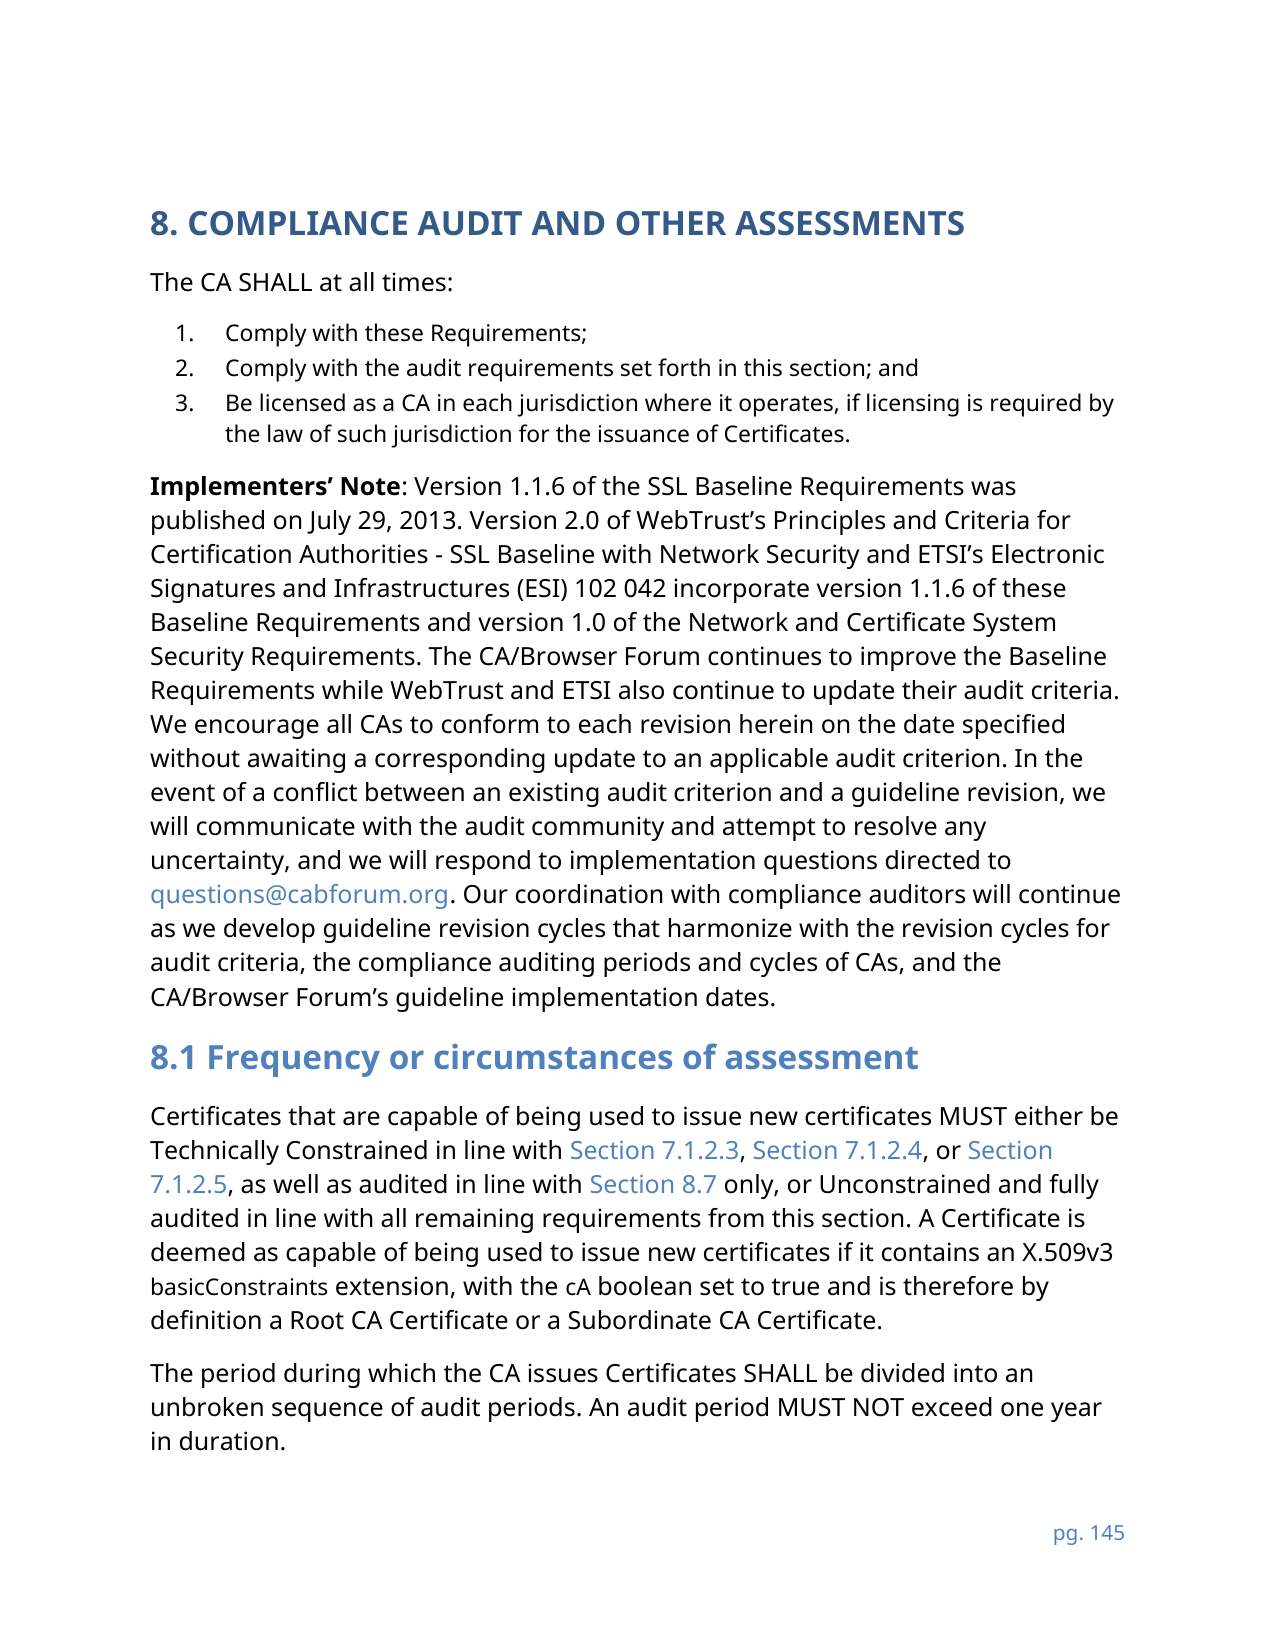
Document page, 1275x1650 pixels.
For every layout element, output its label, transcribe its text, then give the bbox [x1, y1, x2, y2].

subtitle 8.1 Frequency or circumstances of assessment [150, 1034, 1125, 1079]
list Comply with the audit requirements set forth in this section; and [175, 352, 1125, 383]
list Be licensed as a CA in each jurisdiction where it operates, if licensing is required by the law of such jurisdiction for the issuance of Certificates. [175, 387, 1125, 449]
subtitle 8. COMPLIANCE AUDIT AND OTHER ASSESSMENTS [150, 200, 1125, 245]
text The period during which the CA issues Certificates SHALL be divided into an unbroken sequence of audit periods. An audit period MUST NOT exceed one year in duration. [150, 1355, 1125, 1458]
list Comply with these Requirements; [175, 317, 1125, 348]
text The CA SHALL at all times: [150, 264, 1125, 298]
text Certificates that are capable of being used to issue new certificates MUST either be Technically Constrained in line with Section 7.1.2.3, Section 7.1.2.4, or Section 7.1.2.5, as well as audited in line with Section 8.7 only, or Unconstrained and fully audited in line with all remaining requirements from this section. A Certificate is deemed as capable of being used to issue new certificates if it contains an X.509v3 basicConstraints extension, with the cA boolean set to true and is therefore by definition a Root CA Certificate or a Subordinate CA Certificate. [150, 1098, 1125, 1337]
text Implementers’ Note: Version 1.1.6 of the SSL Baseline Requirements was published on July 29, 2013. Version 2.0 of WebTrust’s Principles and Criteria for Certification Authorities - SSL Baseline with Network Security and ETSI’s Electronic Signatures and Infrastructures (ESI) 102 042 incorporate version 1.1.6 of these Baseline Requirements and version 1.0 of the Network and Certificate System Security Requirements. The CA/Browser Forum continues to improve the Baseline Requirements while WebTrust and ETSI also continue to update their audit criteria. We encourage all CAs to conform to each revision herein on the date specified without awaiting a corresponding update to an applicable audit criterion. In the event of a conflict between an existing audit criterion and a guideline revision, we will communicate with the audit community and attempt to resolve any uncertainty, and we will respond to implementation questions directed to questions@cabforum.org. Our coordination with compliance auditors will continue as we develop guideline revision cycles that harmonize with the revision cycles for audit criteria, the compliance auditing periods and cycles of CAs, and the CA/Browser Forum’s guideline implementation dates. [150, 468, 1125, 1013]
